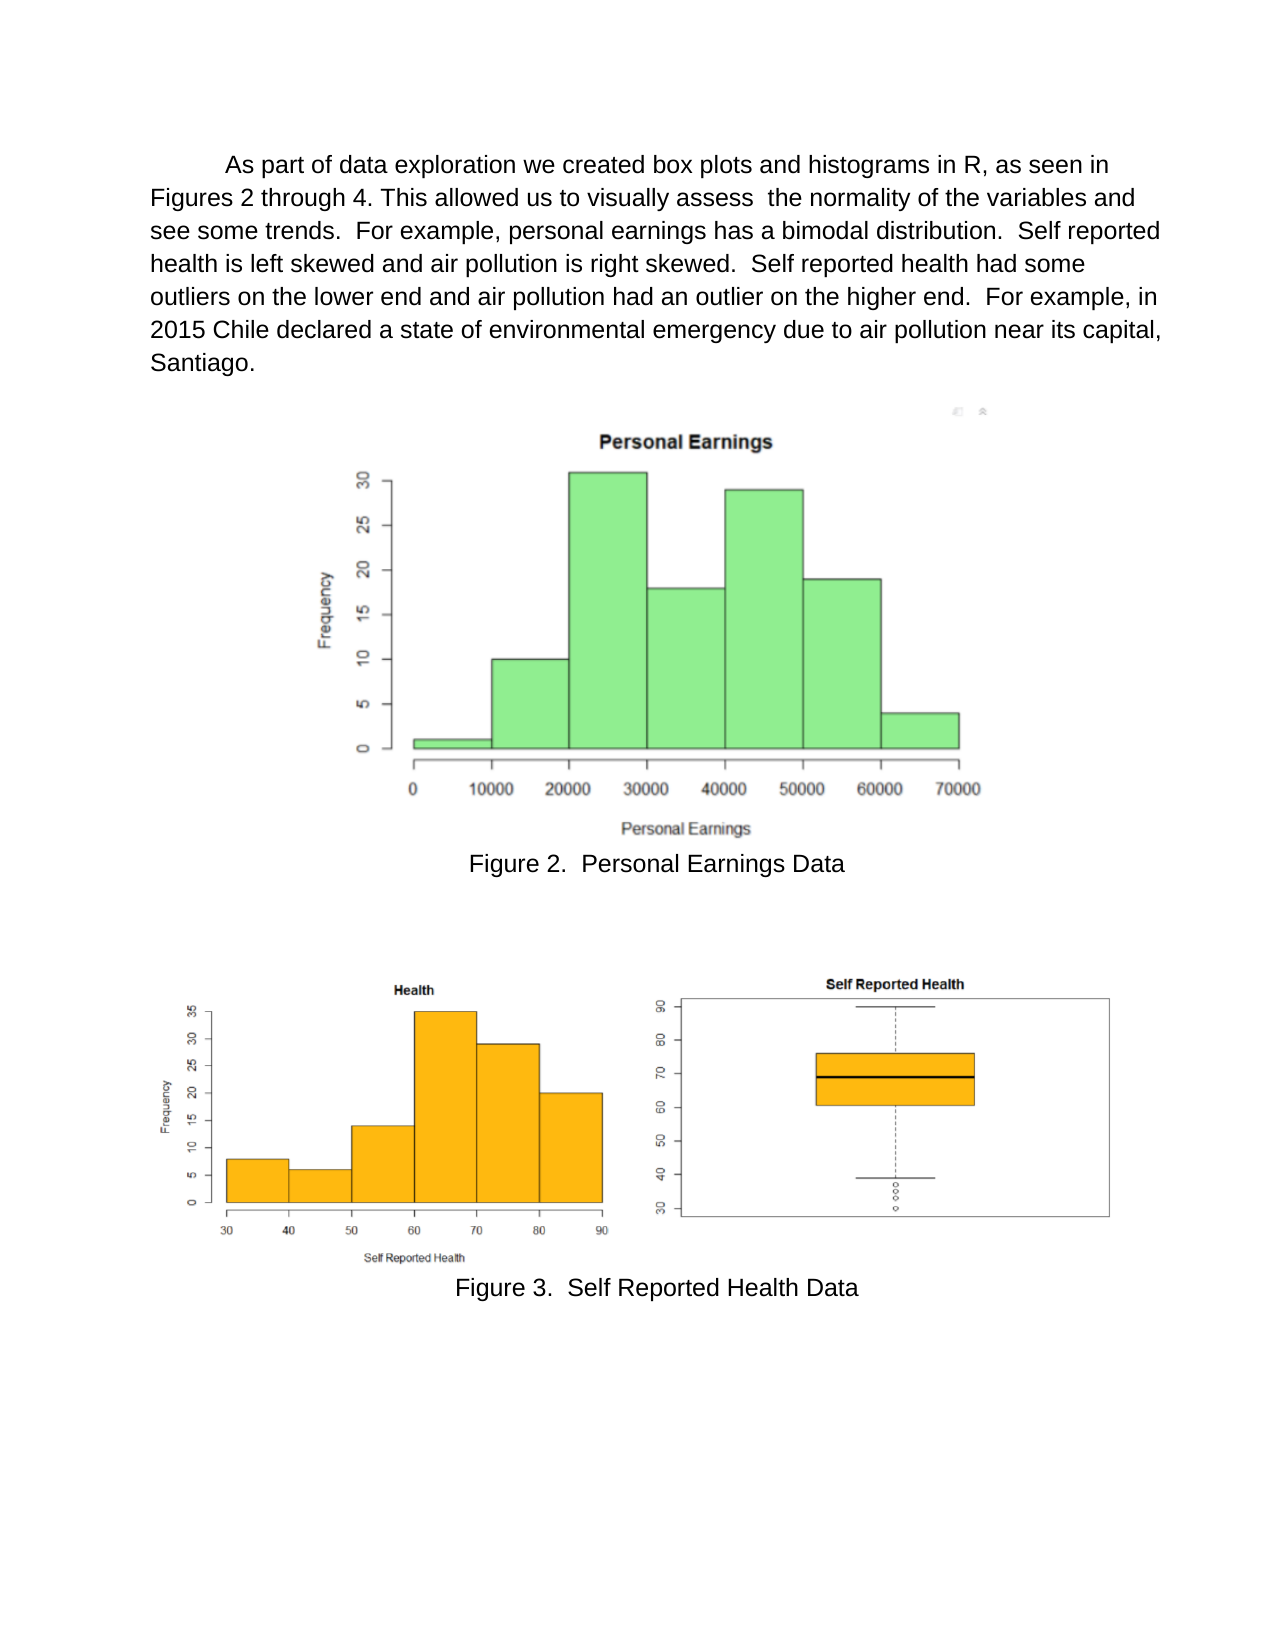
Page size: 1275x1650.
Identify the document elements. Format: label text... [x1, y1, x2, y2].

picture [304, 381, 1010, 846]
picture [150, 948, 1125, 1270]
text As part of data exploration we created box plots and histograms in R, as seen in Figures 2 through 4. This allowed us to visually assess the normality of the variables and see some trends. For example, personal earnings has a bimodal distribution. Self reported health is left skewed and air pollution is right skewed. Self reported health had some outliers on the lower end and air pollution had an outlier on the higher end. For example, in 2015 Chile declared a state of environmental emergency due to air pollution near its capital, Santiago. [150, 150, 1164, 377]
text Figure 3. Self Reported Health Data [150, 1273, 1164, 1302]
text Figure 2. Personal Earnings Data [150, 849, 1164, 878]
